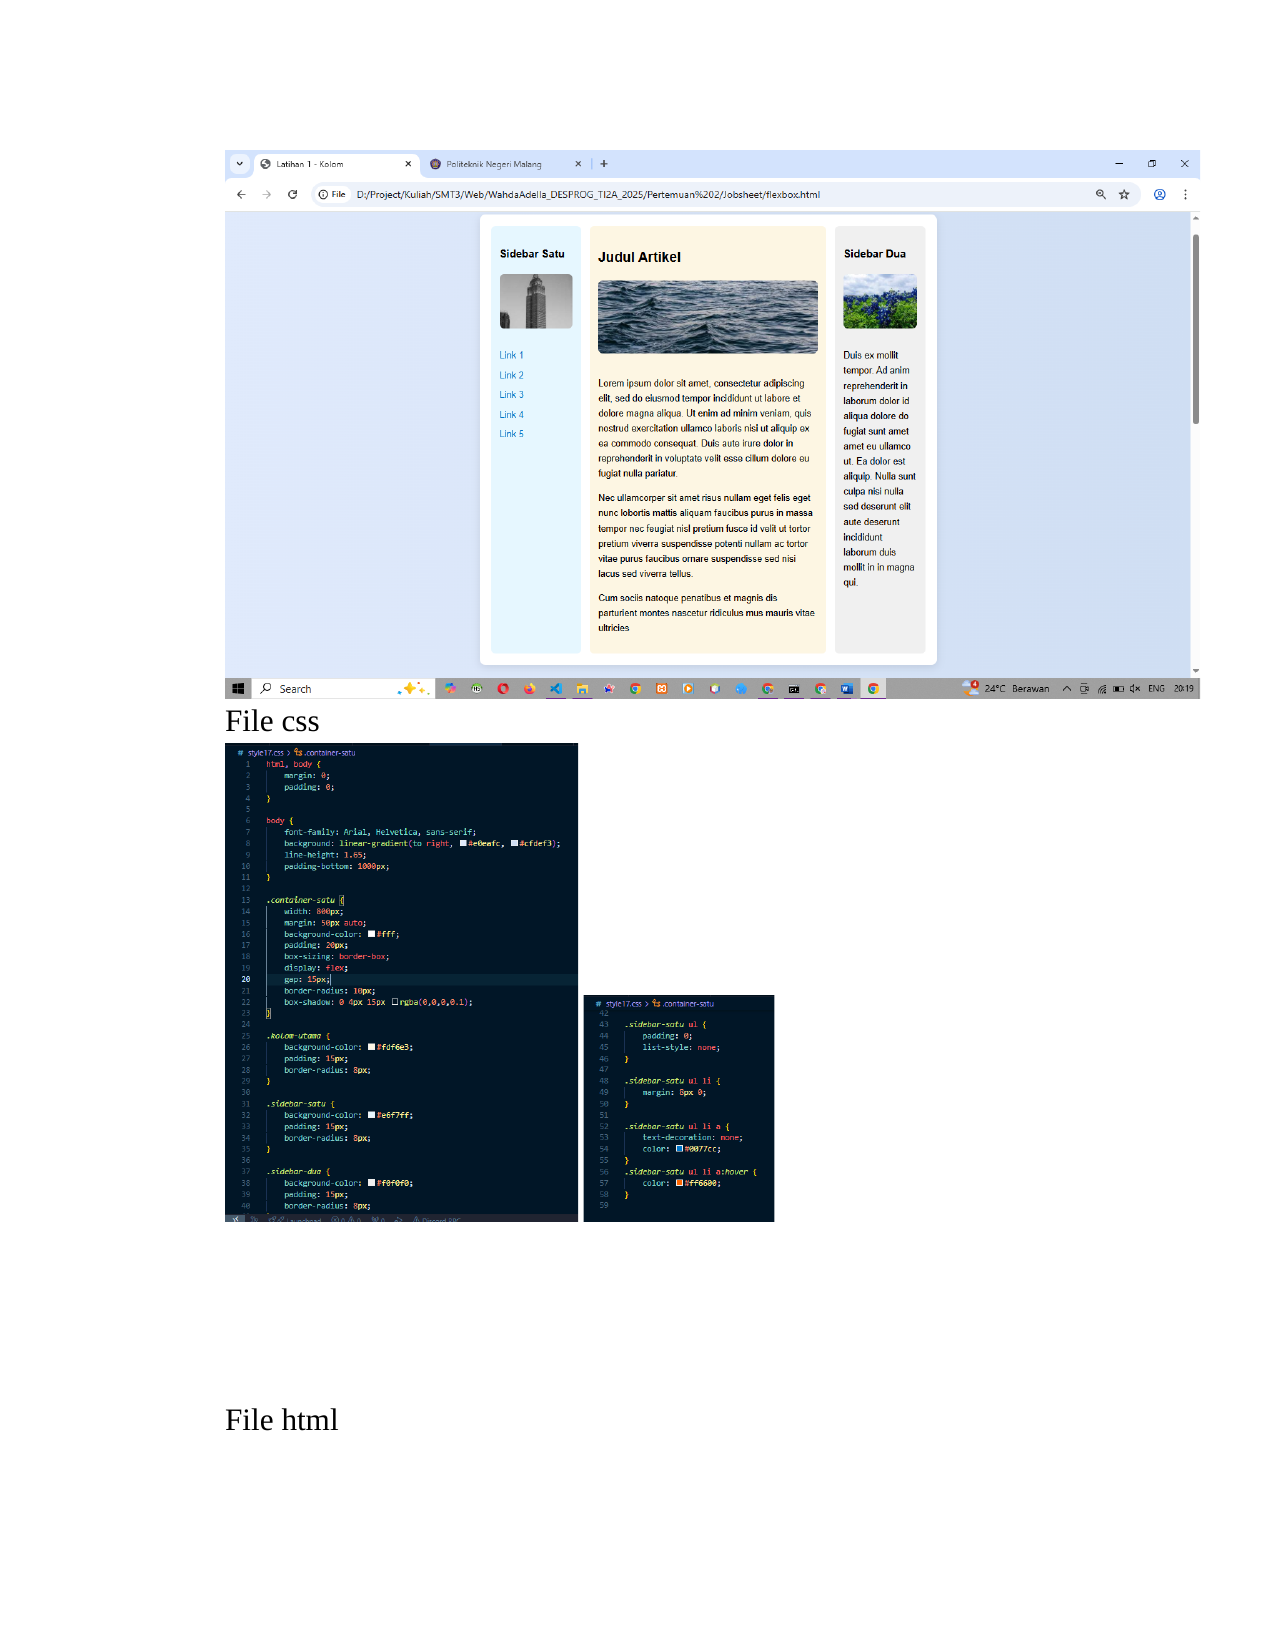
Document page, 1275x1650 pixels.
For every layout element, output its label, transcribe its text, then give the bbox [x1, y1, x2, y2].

picture [225, 743, 579, 1222]
picture [225, 150, 1200, 699]
list File html [225, 1401, 1125, 1437]
list File css [225, 703, 1125, 738]
picture [583, 995, 775, 1222]
